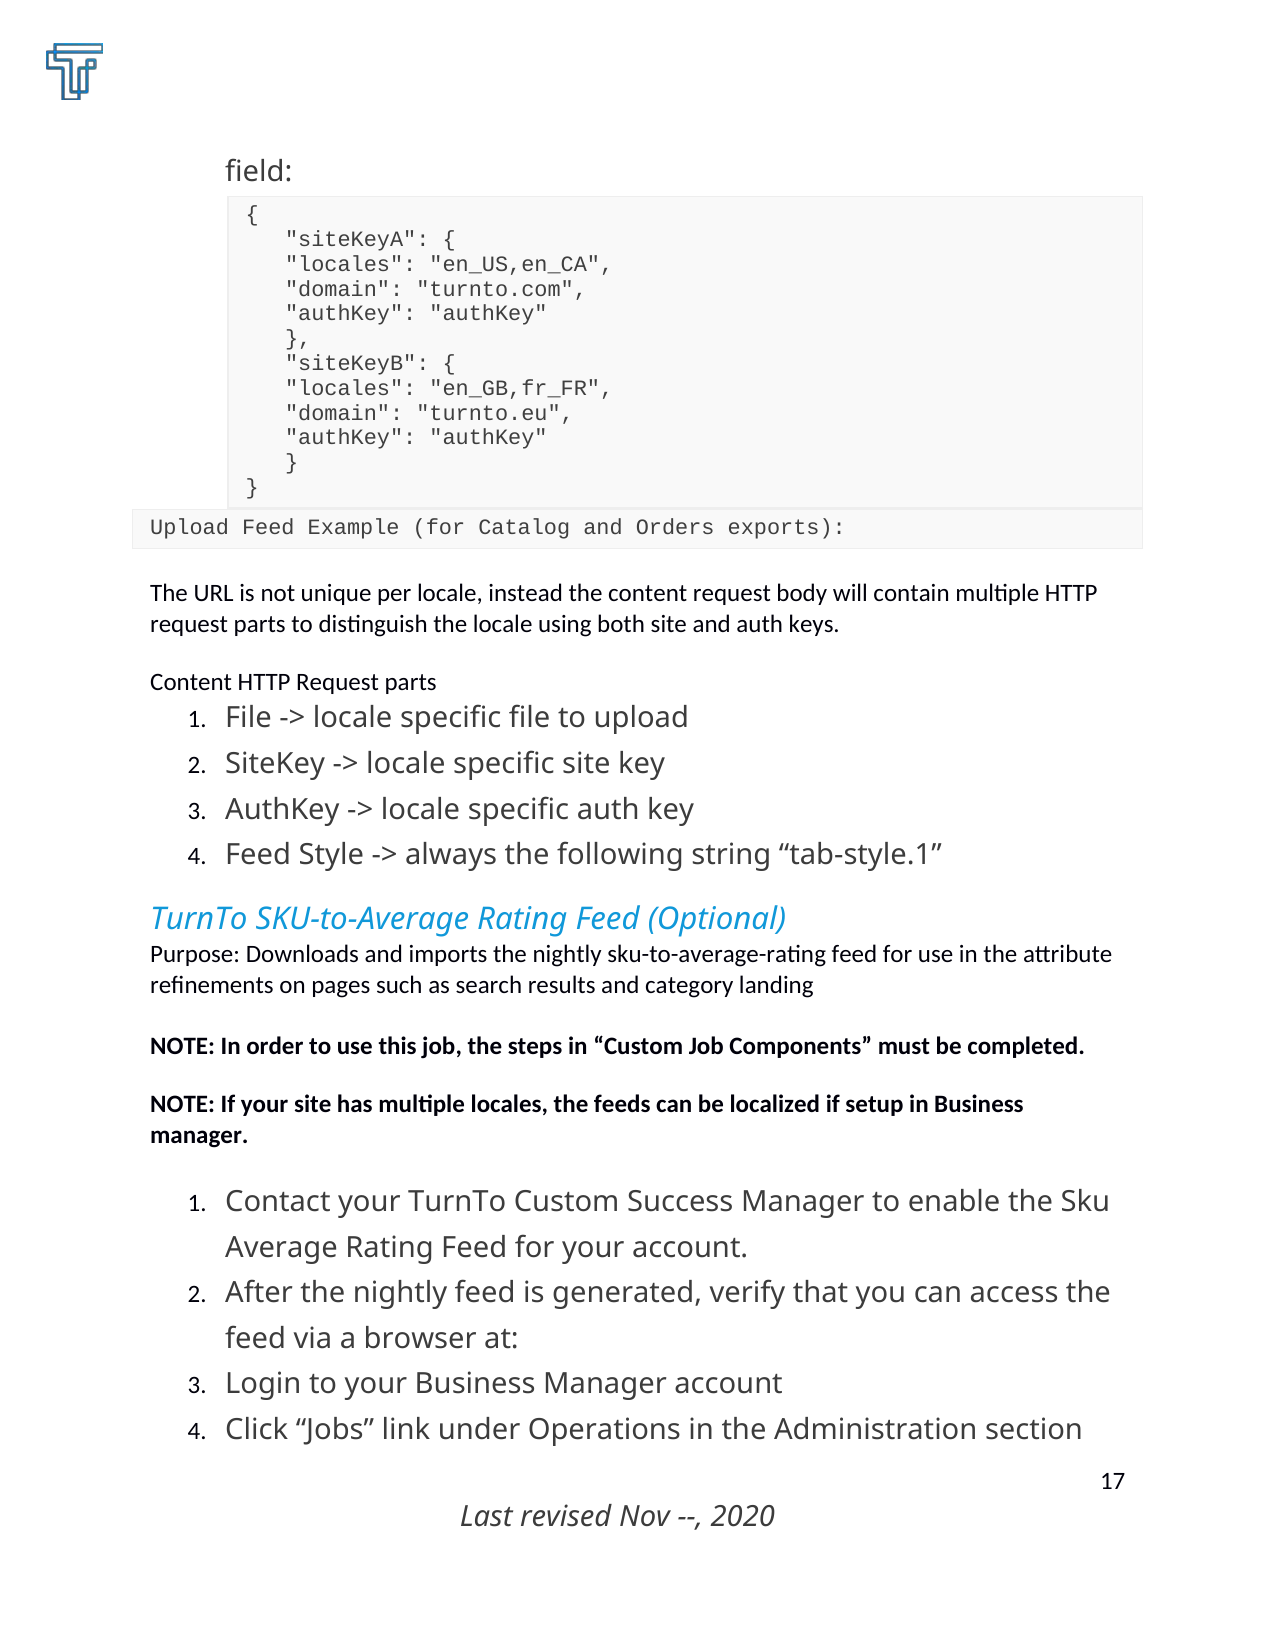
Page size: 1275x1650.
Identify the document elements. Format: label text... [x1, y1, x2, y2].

text } [229, 468, 1142, 507]
subtitle TurnTo SKU-to-Average Rating Feed (Optional) [150, 896, 1125, 938]
list In "TurnTo General Settings" add the provided auth, domain, locale, and site key information in the TurnToSiteAuthKeyJSON field: [187, 150, 1125, 190]
text "authKey": "authKey" [229, 295, 1142, 319]
text "siteKeyA": { [229, 220, 1142, 245]
list After the nightly feed is generated, verify that you can access the feed via a browser at: http://www.turnto.com/static/export/YOURSITEKEYHERE/YOURAUTHKEYHERE/turnto-skuaveragerating.xml [187, 1271, 1125, 1357]
list File -> locale specific file to upload [187, 697, 1125, 736]
list Feed Style -> always the following string “tab-style.1” [187, 834, 1125, 873]
text "locales": "en_GB,fr_FR", [229, 369, 1142, 394]
text { [229, 197, 1142, 220]
text "authKey": "authKey" [229, 419, 1142, 443]
list SiteKey -> locale specific site key [187, 742, 1125, 782]
list Click “Jobs” link under Operations in the Administration section [187, 1408, 1125, 1448]
text "domain": "turnto.eu", [229, 394, 1142, 419]
text NOTE: If your site has multiple locales, the feeds can be localized if setup in Business manager. [150, 1089, 1125, 1150]
text Content HTTP Request parts [150, 666, 1125, 697]
text "domain": "turnto.com", [229, 270, 1142, 295]
text "siteKeyB": { [229, 344, 1142, 369]
text The URL is not unique per locale, instead the content request body will contain multiple HTTP request parts to distinguish the locale using both site and auth keys. [150, 577, 1125, 638]
text NOTE: In order to use this job, the steps in “Custom Job Components” must be completed. [150, 1030, 1125, 1061]
list Login to your Business Manager account [187, 1363, 1125, 1402]
text } [229, 443, 1142, 468]
text Upload Feed Example (for Catalog and Orders exports): http://www.turnto.com/feedUpload/postfile [133, 510, 1142, 548]
list AuthKey -> locale specific auth key [187, 788, 1125, 828]
picture [46, 43, 103, 100]
list Contact your TurnTo Custom Success Manager to enable the Sku Average Rating Feed for your account. [187, 1180, 1125, 1266]
text "locales": "en_US,en_CA", [229, 245, 1142, 270]
text }, [229, 319, 1142, 344]
text Purpose: Downloads and imports the nightly sku-to-average-rating feed for use in the attribute refinements on pages such as search results and category landing [150, 938, 1125, 999]
